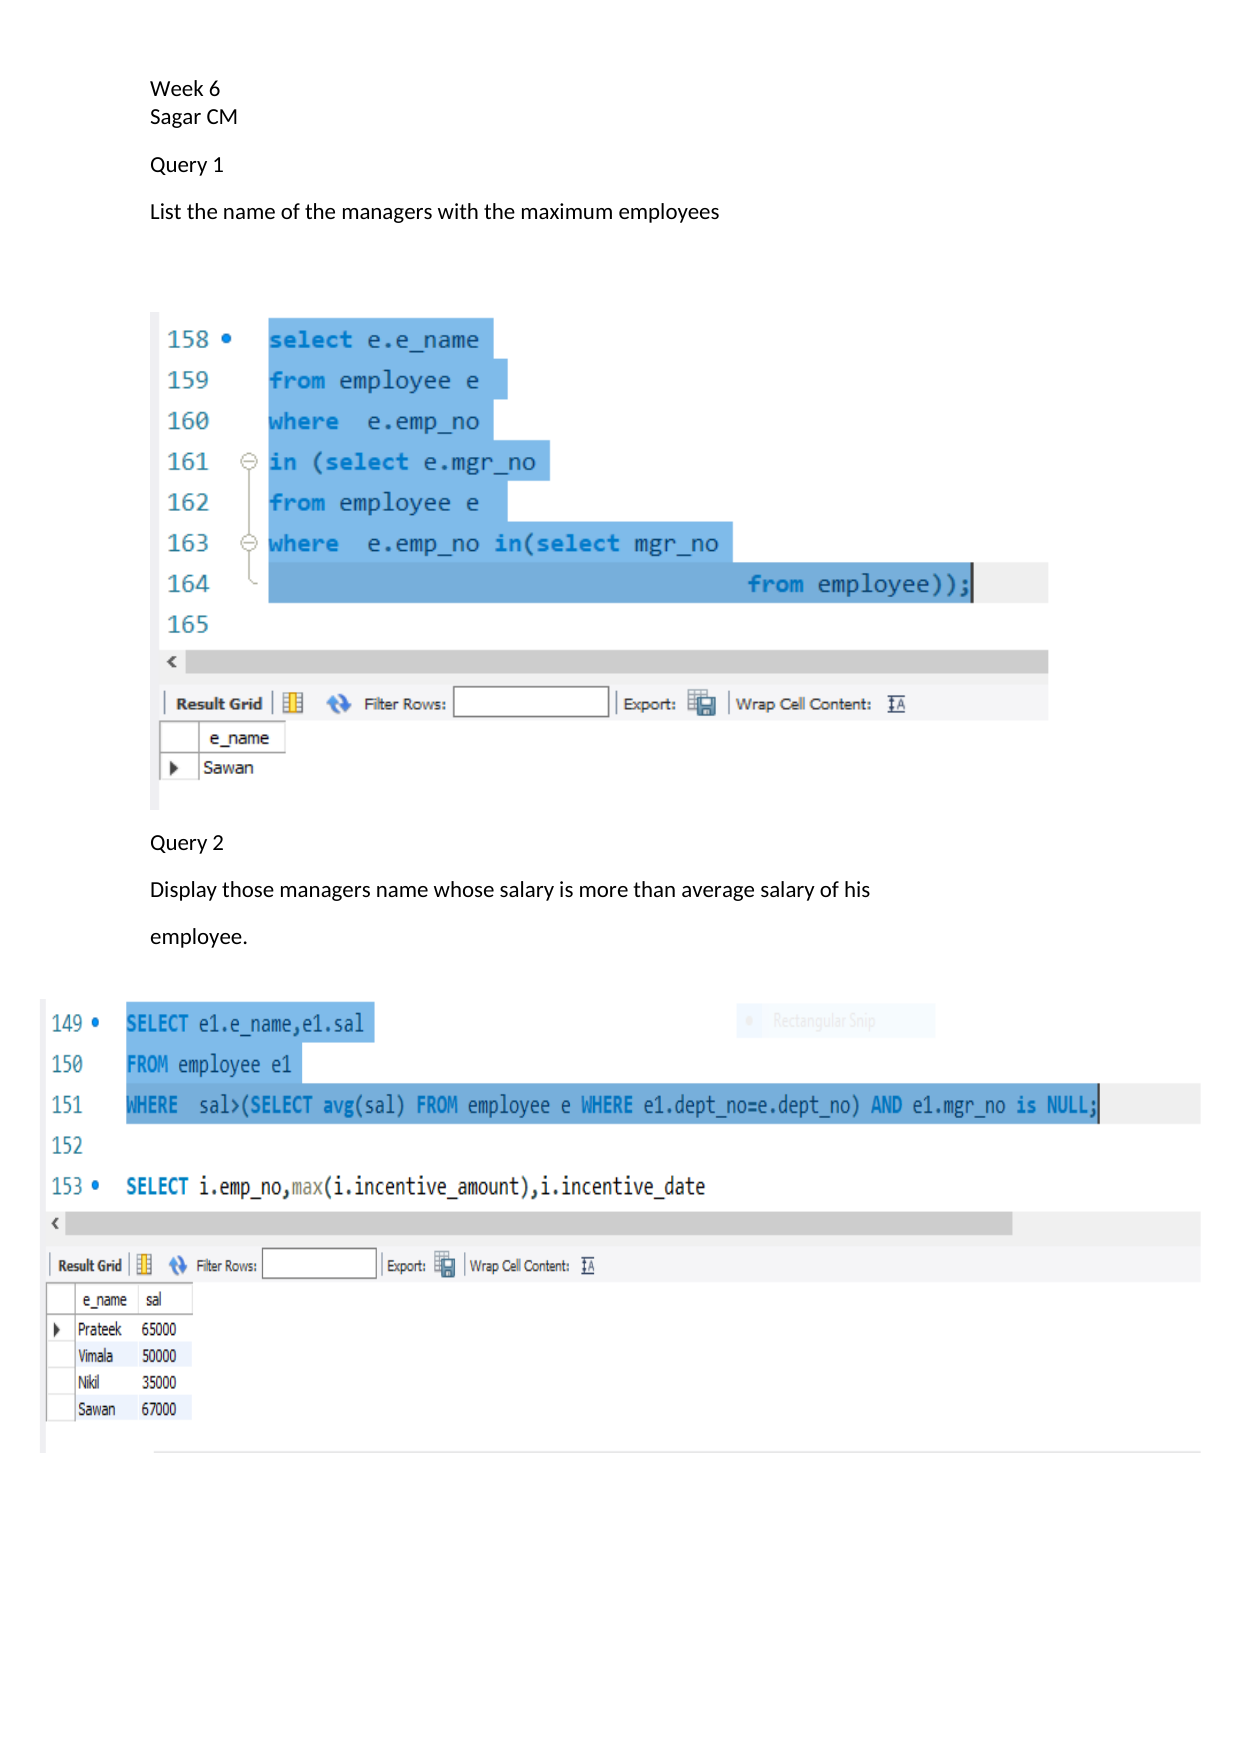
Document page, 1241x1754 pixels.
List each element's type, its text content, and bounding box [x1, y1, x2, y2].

text Display those managers name whose salary is more than average salary of his [150, 875, 1090, 903]
text List the name of the managers with the maximum employees [150, 197, 1090, 225]
picture [150, 312, 1049, 810]
text Query 1 [150, 150, 1090, 178]
text employee. [150, 922, 1090, 950]
picture [39, 999, 1201, 1453]
